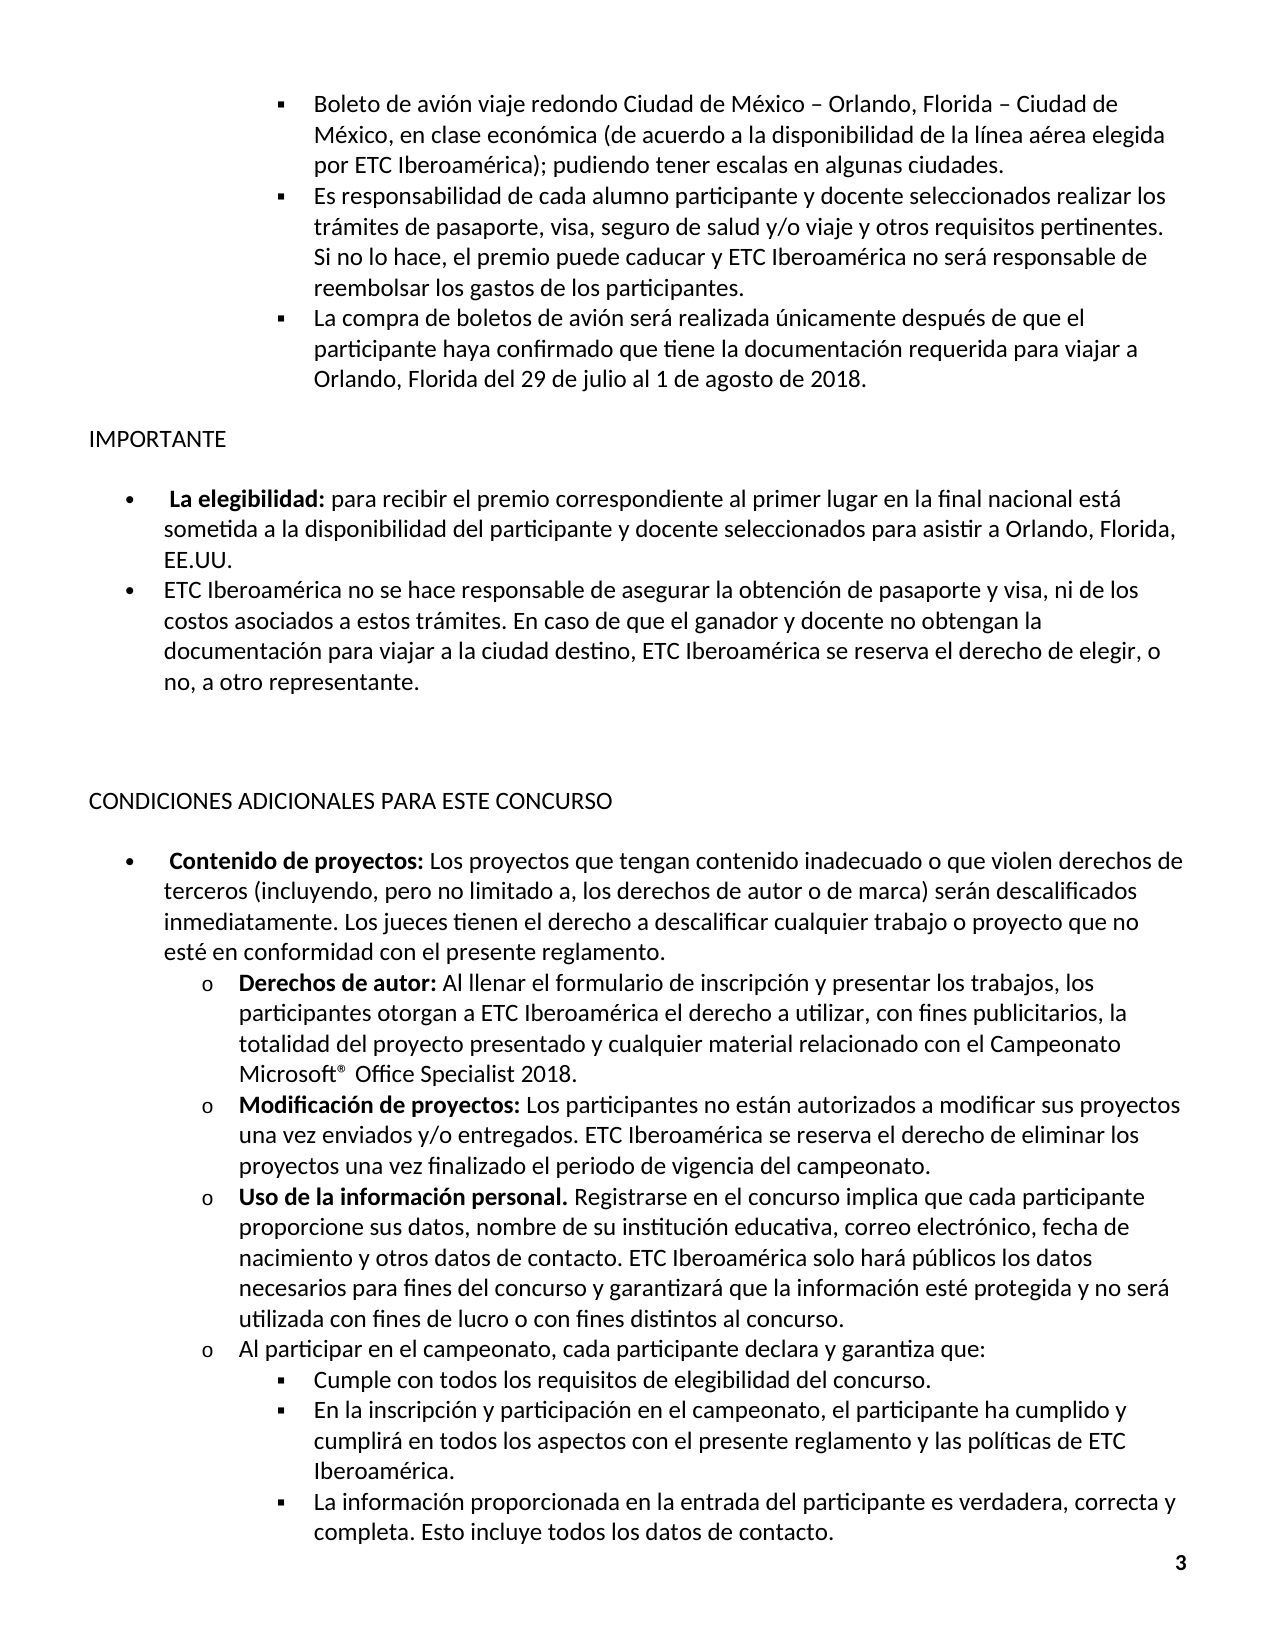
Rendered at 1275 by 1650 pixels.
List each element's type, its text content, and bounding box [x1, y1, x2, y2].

list ETC Iberoamérica no se hace responsable de asegurar la obtención de pasaporte y visa, ni de los costos asociados a estos trámites. En caso de que el ganador y docente no obtengan la documentación para viajar a la ciudad destino, ETC Iberoamérica se reserva el derecho de elegir, o no, a otro representante. [126, 574, 1186, 696]
list Modificación de proyectos: Los participantes no están autorizados a modificar sus proyectos una vez enviados y/o entregados. ETC Iberoamérica se reserva el derecho de eliminar los proyectos una vez finalizado el periodo de vigencia del campeonato. [201, 1089, 1186, 1181]
list Derechos de autor: Al llenar el formulario de inscripción y presentar los trabajos, los participantes otorgan a ETC Iberoamérica el derecho a utilizar, con fines publicitarios, la totalidad del proyecto presentado y cualquier material relacionado con el Campeonato Microsoft® Office Specialist 2018. [201, 967, 1186, 1089]
list Uso de la información personal. Registrarse en el concurso implica que cada participante proporcione sus datos, nombre de su institución educativa, correo electrónico, fecha de nacimiento y otros datos de contacto. ETC Iberoamérica solo hará públicos los datos necesarios para fines del concurso y garantizará que la información esté protegida y no será utilizada con fines de lucro o con fines distintos al concurso. [201, 1181, 1186, 1333]
list Es responsabilidad de cada alumno participante y docente seleccionados realizar los trámites de pasaporte, visa, seguro de salud y/o viaje y otros requisitos pertinentes. Si no lo hace, el premio puede caducar y ETC Iberoamérica no será responsable de reembolsar los gastos de los participantes. [276, 180, 1186, 302]
list La información proporcionada en la entrada del participante es verdadera, correcta y completa. Esto incluye todos los datos de contacto. [276, 1486, 1186, 1547]
list Al participar en el campeonato, cada participante declara y garantiza que: [201, 1333, 1186, 1364]
list La compra de boletos de avión será realizada únicamente después de que el participante haya confirmado que tiene la documentación requerida para viajar a Orlando, Florida del 29 de julio al 1 de agosto de 2018. [276, 302, 1186, 394]
list Cumple con todos los requisitos de elegibilidad del concurso. [276, 1364, 1186, 1394]
list Contenido de proyectos: Los proyectos que tengan contenido inadecuado o que violen derechos de terceros (incluyendo, pero no limitado a, los derechos de autor o de marca) serán descalificados inmediatamente. Los jueces tienen el derecho a descalificar cualquier trabajo o proyecto que no esté en conformidad con el presente reglamento. [126, 845, 1186, 967]
text IMPORTANTE [89, 423, 1186, 453]
list Boleto de avión viaje redondo Ciudad de México – Orlando, Florida – Ciudad de México, en clase económica (de acuerdo a la disponibilidad de la línea aérea elegida por ETC Iberoamérica); pudiendo tener escalas en algunas ciudades. [276, 89, 1186, 180]
list En la inscripción y participación en el campeonato, el participante ha cumplido y cumplirá en todos los aspectos con el presente reglamento y las políticas de ETC Iberoamérica. [276, 1394, 1186, 1486]
list La elegibilidad: para recibir el premio correspondiente al primer lugar en la final nacional está sometida a la disponibilidad del participante y docente seleccionados para asistir a Orlando, Florida, EE.UU. [126, 483, 1186, 574]
text CONDICIONES ADICIONALES PARA ESTE CONCURSO [89, 785, 1186, 816]
